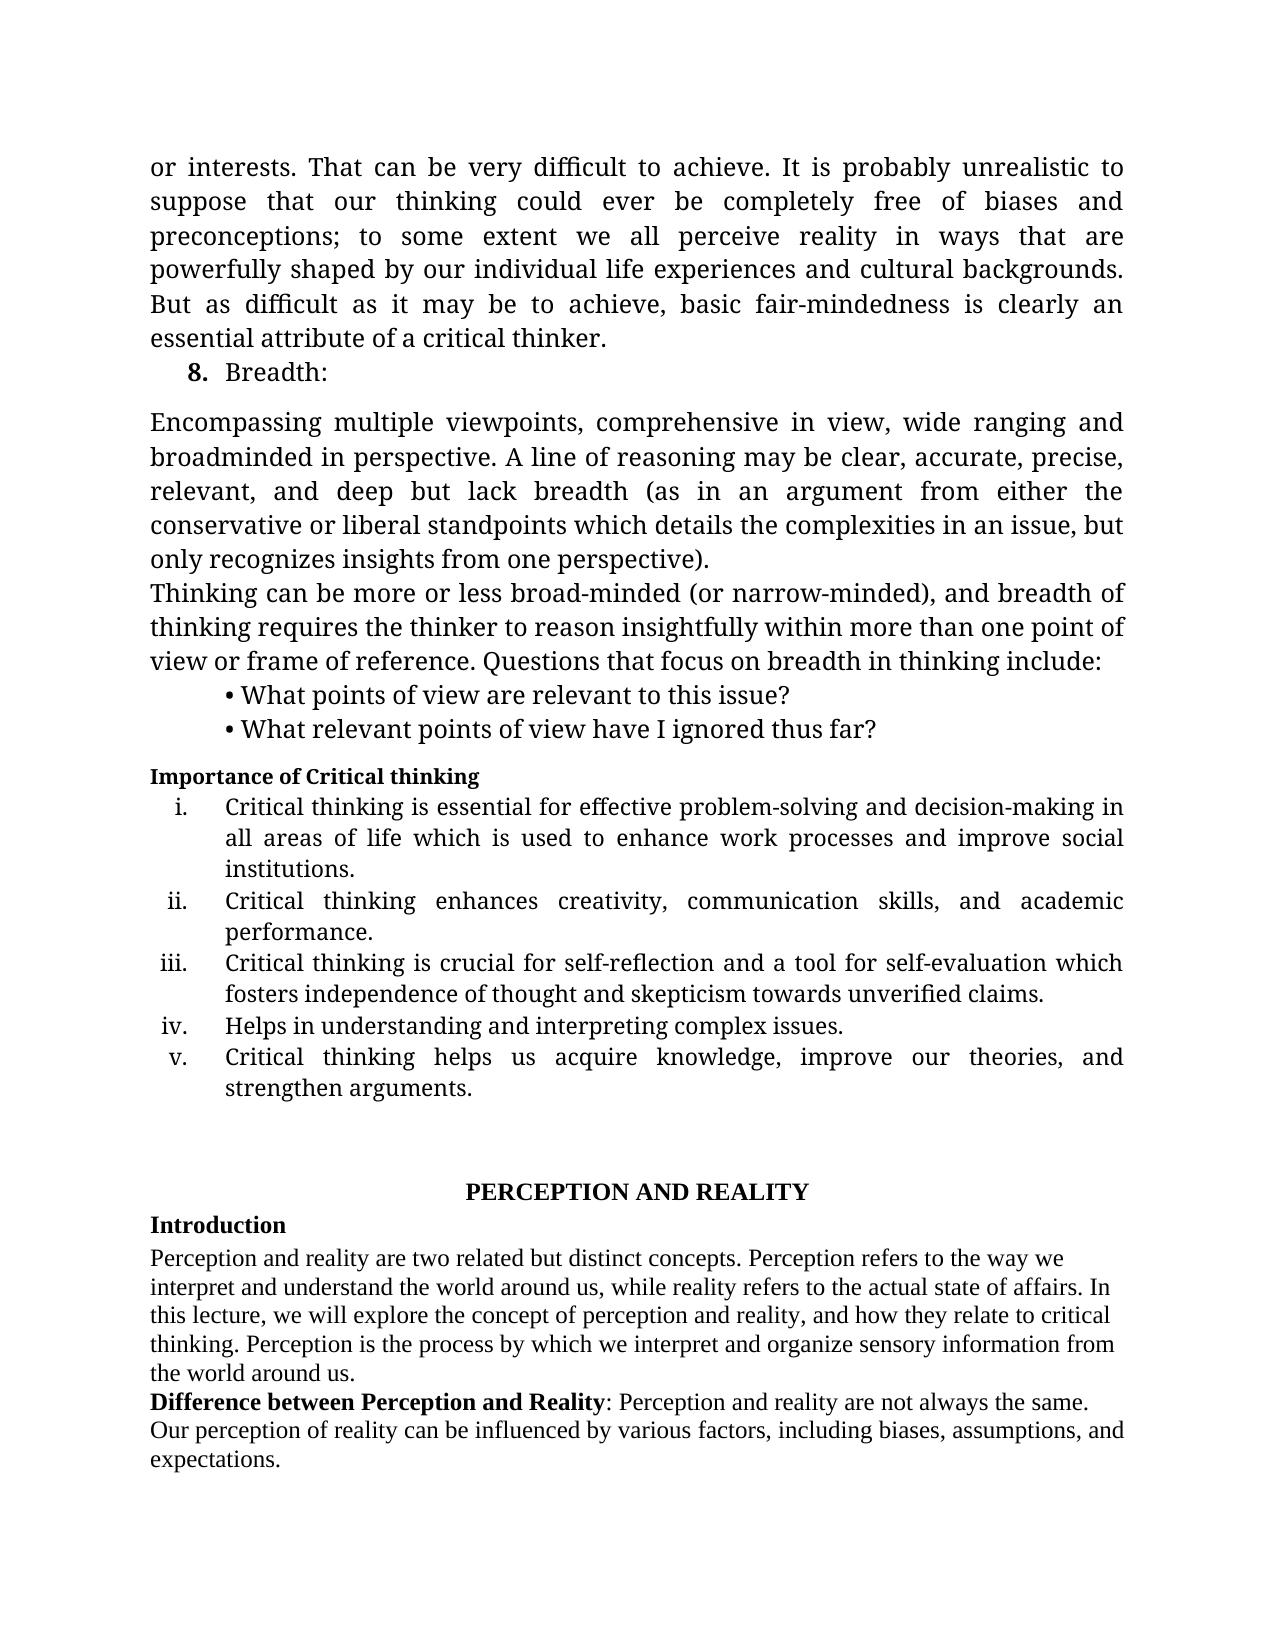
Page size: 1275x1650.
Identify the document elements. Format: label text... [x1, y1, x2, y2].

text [150, 150, 1125, 354]
text Introduction [150, 1210, 1125, 1239]
list • What relevant points of view have I ignored thus far? [225, 712, 1125, 746]
list Helps in understanding and interpreting complex issues. [187, 1009, 1125, 1041]
text Importance of Critical thinking [150, 762, 1125, 791]
list Critical thinking helps us acquire knowledge, improve our theories, and strengthen arguments. [187, 1041, 1125, 1103]
list Critical thinking enhances creativity, communication skills, and academic performance. [187, 884, 1125, 947]
list Critical thinking is crucial for self-reflection and a tool for self-evaluation which fosters independence of thought and skepticism towards unverified claims. [187, 947, 1125, 1009]
list Critical thinking is essential for effective problem-solving and decision-making in all areas of life which is used to enhance work processes and improve social institutions. [187, 791, 1125, 884]
text Thinking can be more or less broad-minded (or narrow-minded), and breadth of thinking requires the thinker to reason insightfully within more than one point of view or frame of reference. Questions that focus on breadth in thinking include: [150, 575, 1125, 678]
text Difference between Perception and Reality: Perception and reality are not always the same. Our perception of reality can be influenced by various factors, including biases, assumptions, and expectations. [150, 1387, 1125, 1473]
list Breadth: [187, 354, 1125, 388]
text PERCEPTION AND REALITY [150, 1177, 1125, 1206]
text Perception and reality are two related but distinct concepts. Perception refers to the way we interpret and understand the world around us, while reality refers to the actual state of affairs. In this lecture, we will explore the concept of perception and reality, and how they relate to critical thinking. Perception is the process by which we interpret and organize sensory information from the world around us. [150, 1243, 1125, 1387]
text Encompassing multiple viewpoints, comprehensive in view, wide ranging and broadminded in perspective. A line of reasoning may be clear, accurate, precise, relevant, and deep but lack breadth (as in an argument from either the conservative or liberal standpoints which details the complexities in an issue, but only recognizes insights from one perspective). [150, 405, 1125, 575]
list • What points of view are relevant to this issue? [225, 678, 1125, 712]
